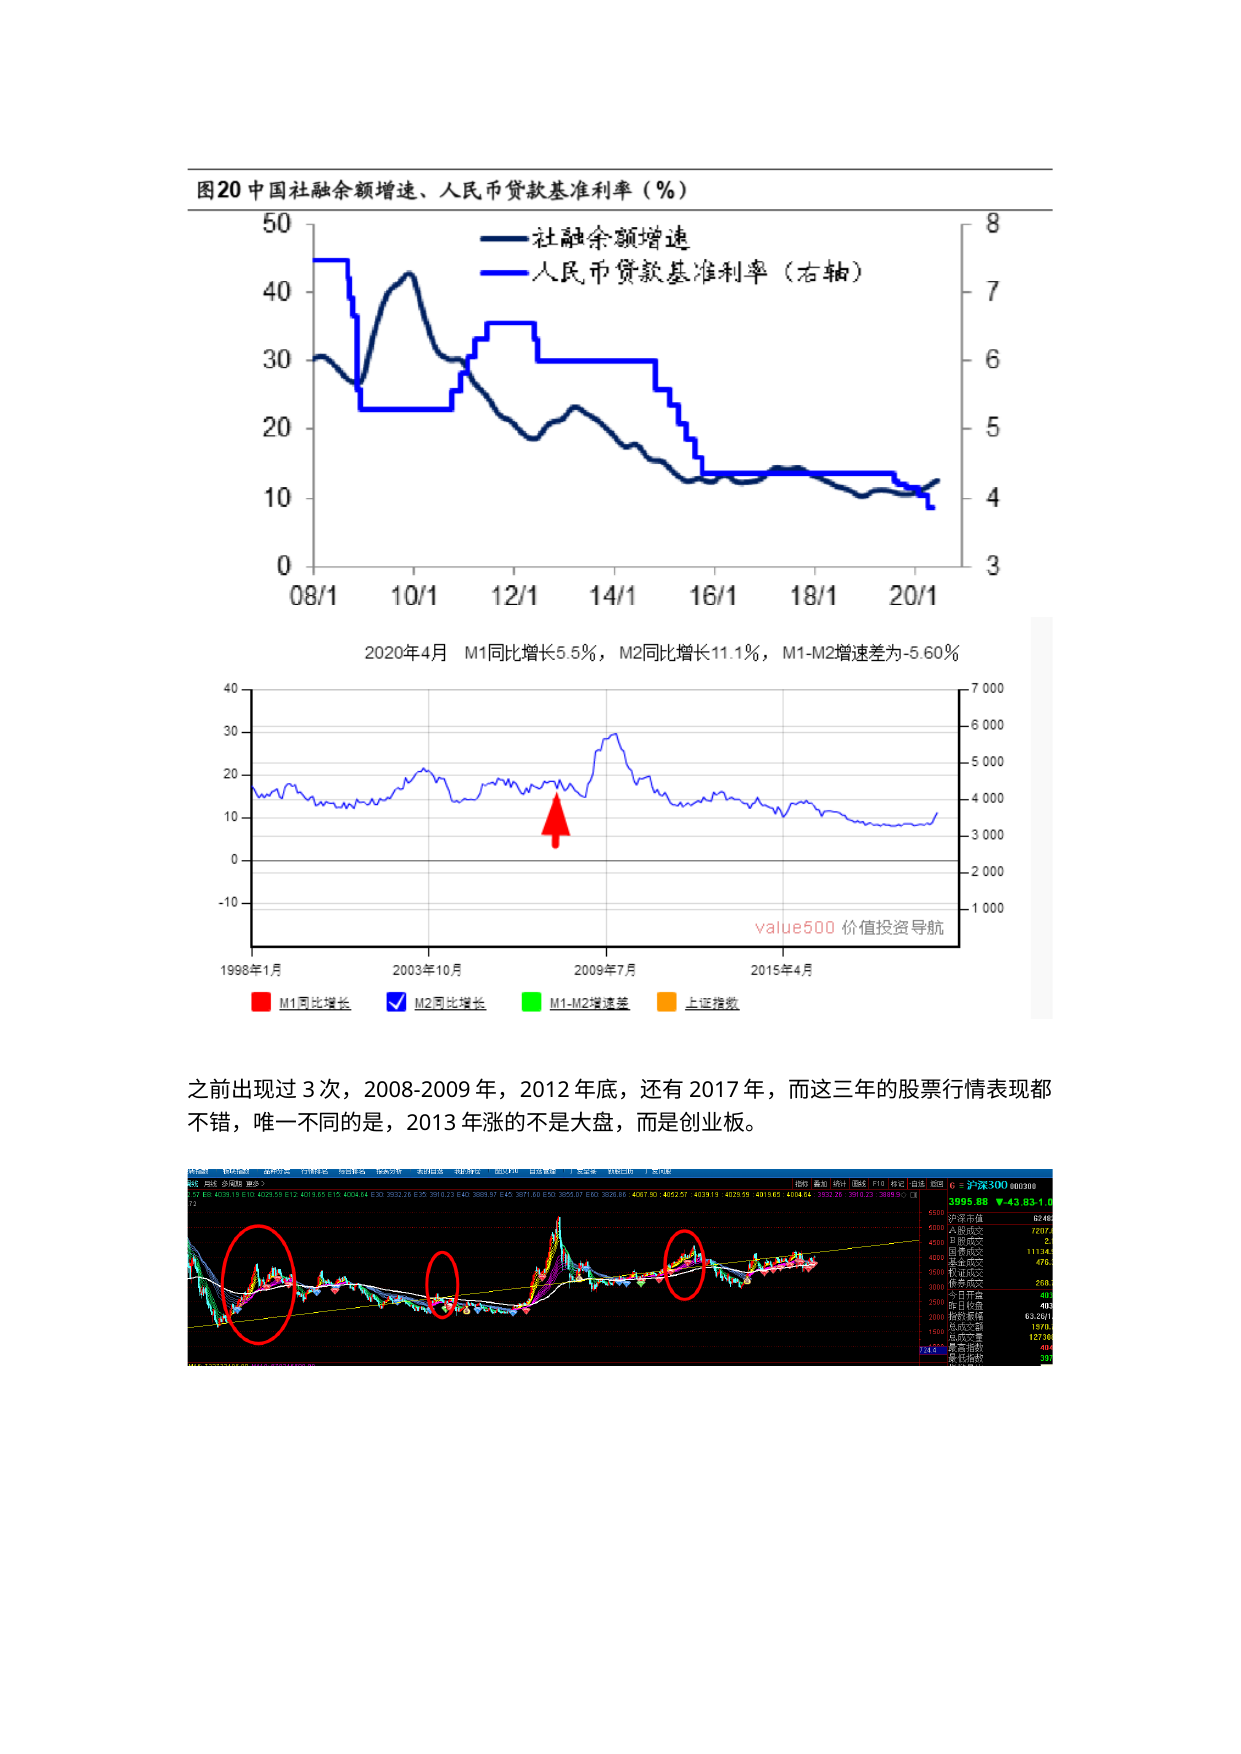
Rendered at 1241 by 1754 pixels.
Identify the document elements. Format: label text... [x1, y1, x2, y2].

picture [187, 1169, 1053, 1366]
picture [187, 162, 1053, 605]
picture [187, 617, 1053, 1019]
text 之前出现过3次，2008-2009年，2012年底，还有2017年，而这三年的股票行情表现都不错，唯一不同的是，2013年涨的不是大盘，而是创业板。 [187, 1072, 1053, 1137]
